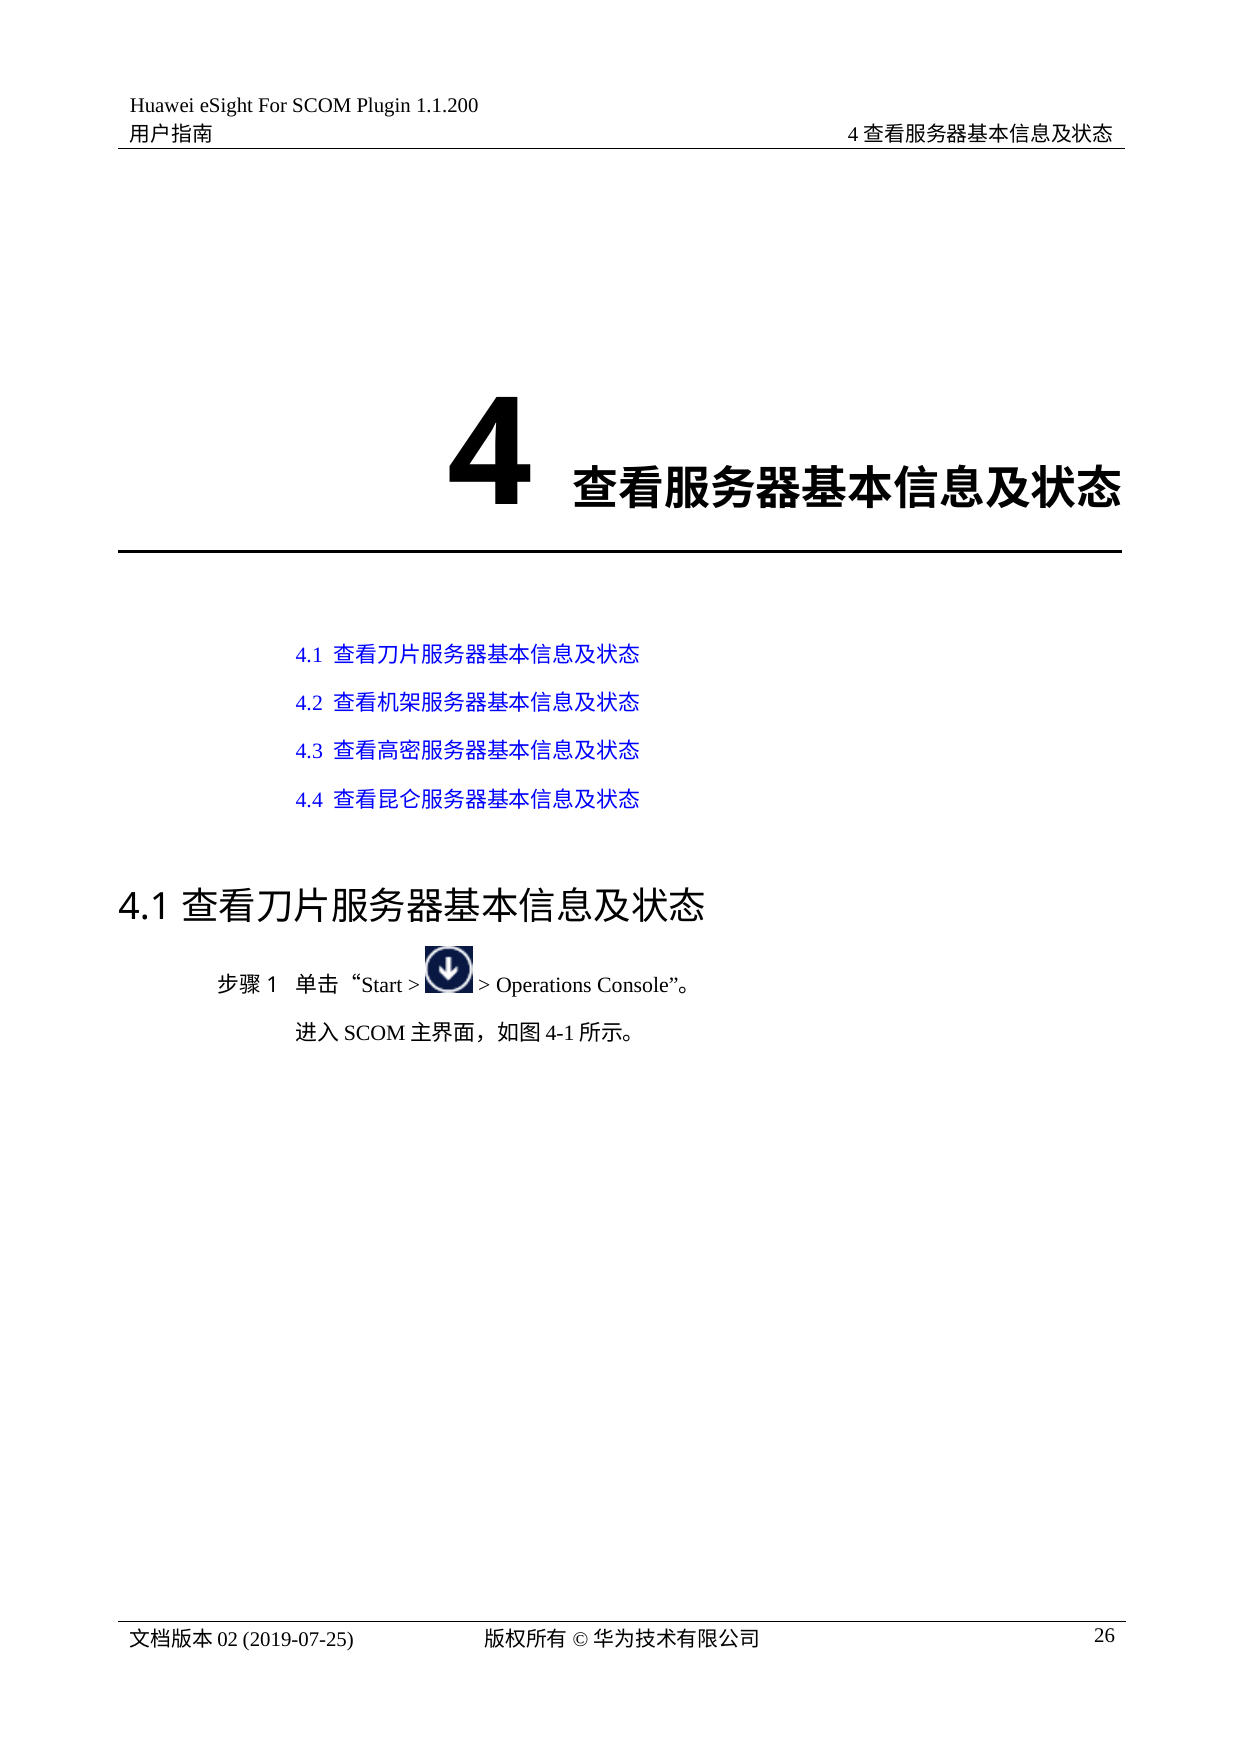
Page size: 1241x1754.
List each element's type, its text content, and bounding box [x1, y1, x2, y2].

subtitle 查看服务器基本信息及状态 [118, 344, 1122, 550]
text 4.4 查看昆仑服务器基本信息及状态 [295, 782, 1122, 813]
subtitle 查看刀片服务器基本信息及状态 [118, 876, 1122, 930]
picture [425, 946, 473, 993]
text 4.3 查看高密服务器基本信息及状态 [295, 733, 1122, 765]
list 单击“Start > > Operations Console”。 [279, 947, 1122, 999]
text 进入SCOM主界面，如图4-1所示。 [295, 1015, 1122, 1047]
text 4.1 查看刀片服务器基本信息及状态 [295, 637, 1122, 668]
text 4.2 查看机架服务器基本信息及状态 [295, 685, 1122, 717]
